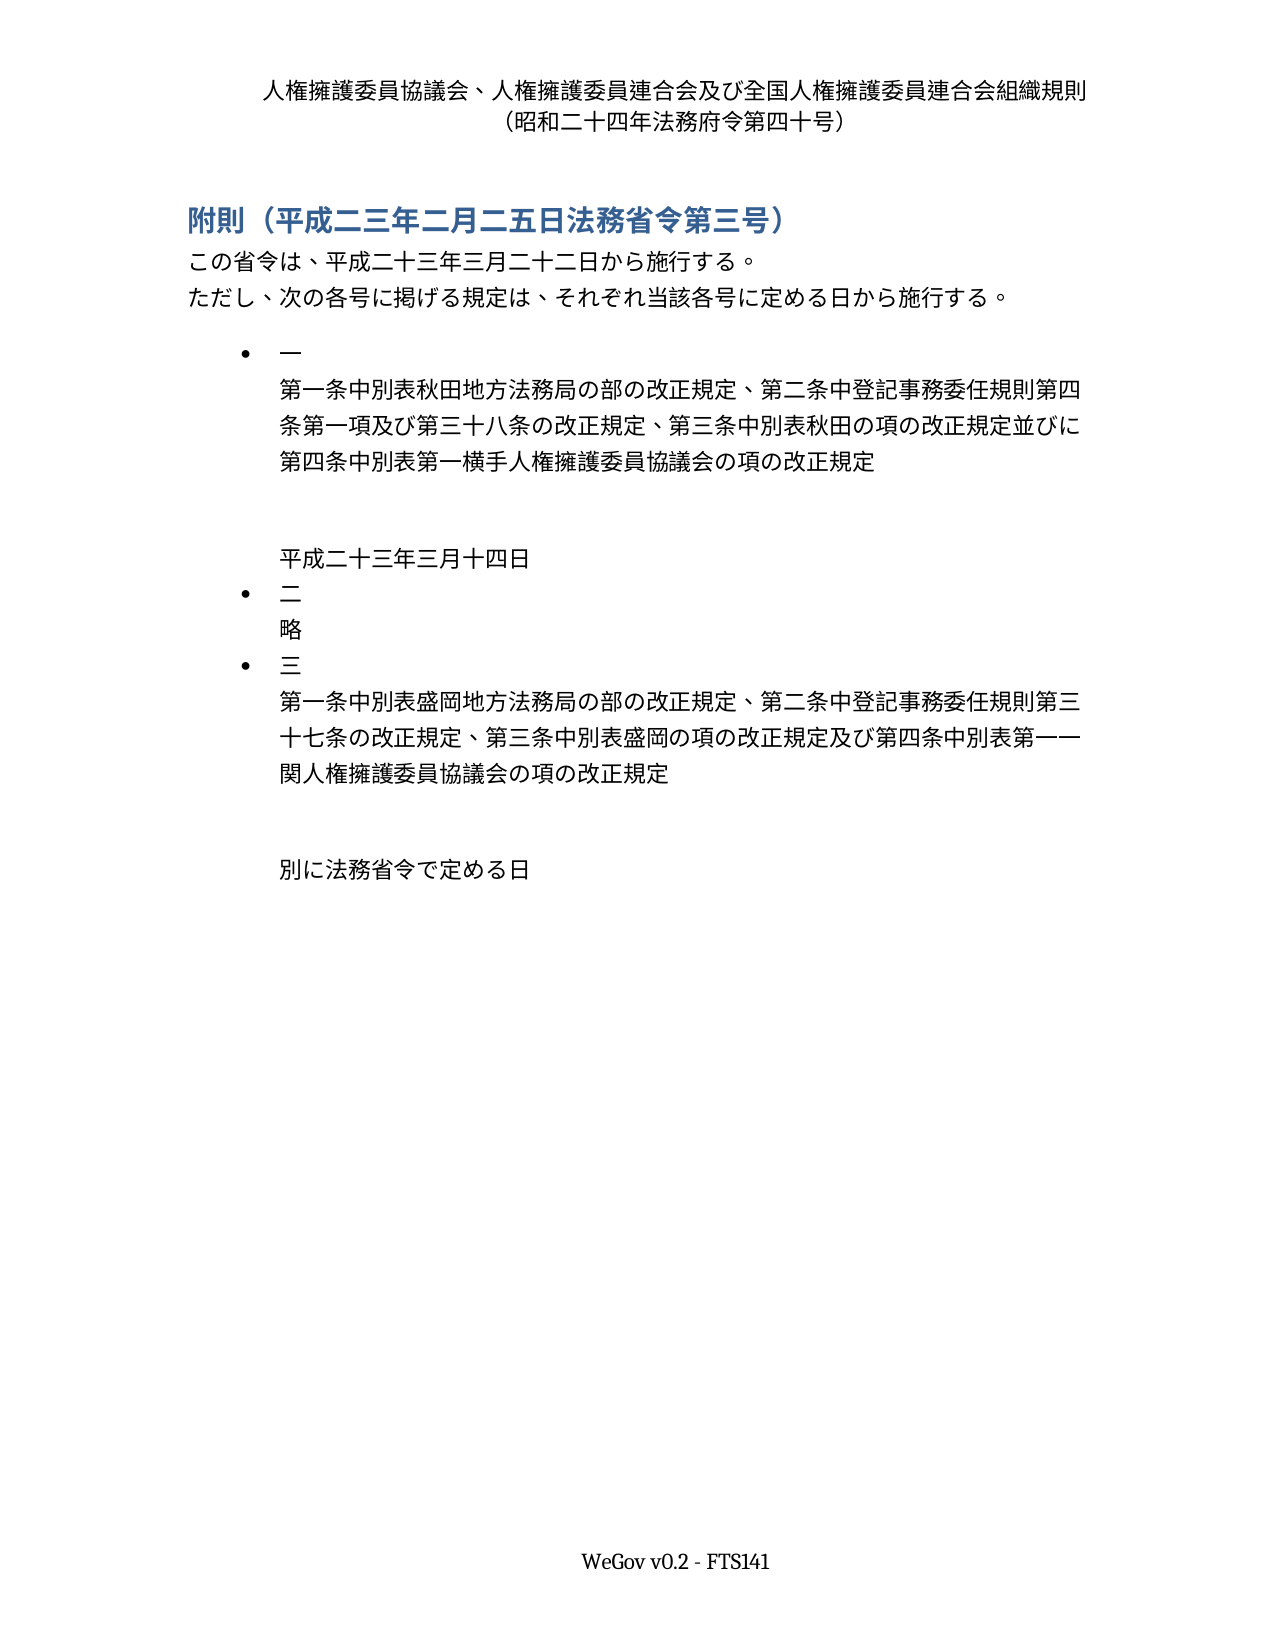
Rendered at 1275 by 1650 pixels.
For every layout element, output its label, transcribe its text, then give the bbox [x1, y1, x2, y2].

subtitle 附則（平成二三年二月二五日法務省令第三号） [187, 200, 1087, 240]
list 二 略 [242, 578, 1087, 646]
text この省令は、平成二十三年三月二十二日から施行する。 ただし、次の各号に掲げる規定は、それぞれ当該各号に定める日から施行する。 [187, 246, 1087, 313]
list 一 第一条中別表秋田地方法務局の部の改正規定、第二条中登記事務委任規則第四条第一項及び第三十八条の改正規定、第三条中別表秋田の項の改正規定並びに第四条中別表第一横手人権擁護委員協議会の項の改正規定 平成二十三年三月十四日 [242, 338, 1087, 574]
list 三 第一条中別表盛岡地方法務局の部の改正規定、第二条中登記事務委任規則第三十七条の改正規定、第三条中別表盛岡の項の改正規定及び第四条中別表第一一関人権擁護委員協議会の項の改正規定 別に法務省令で定める日 [242, 650, 1087, 886]
